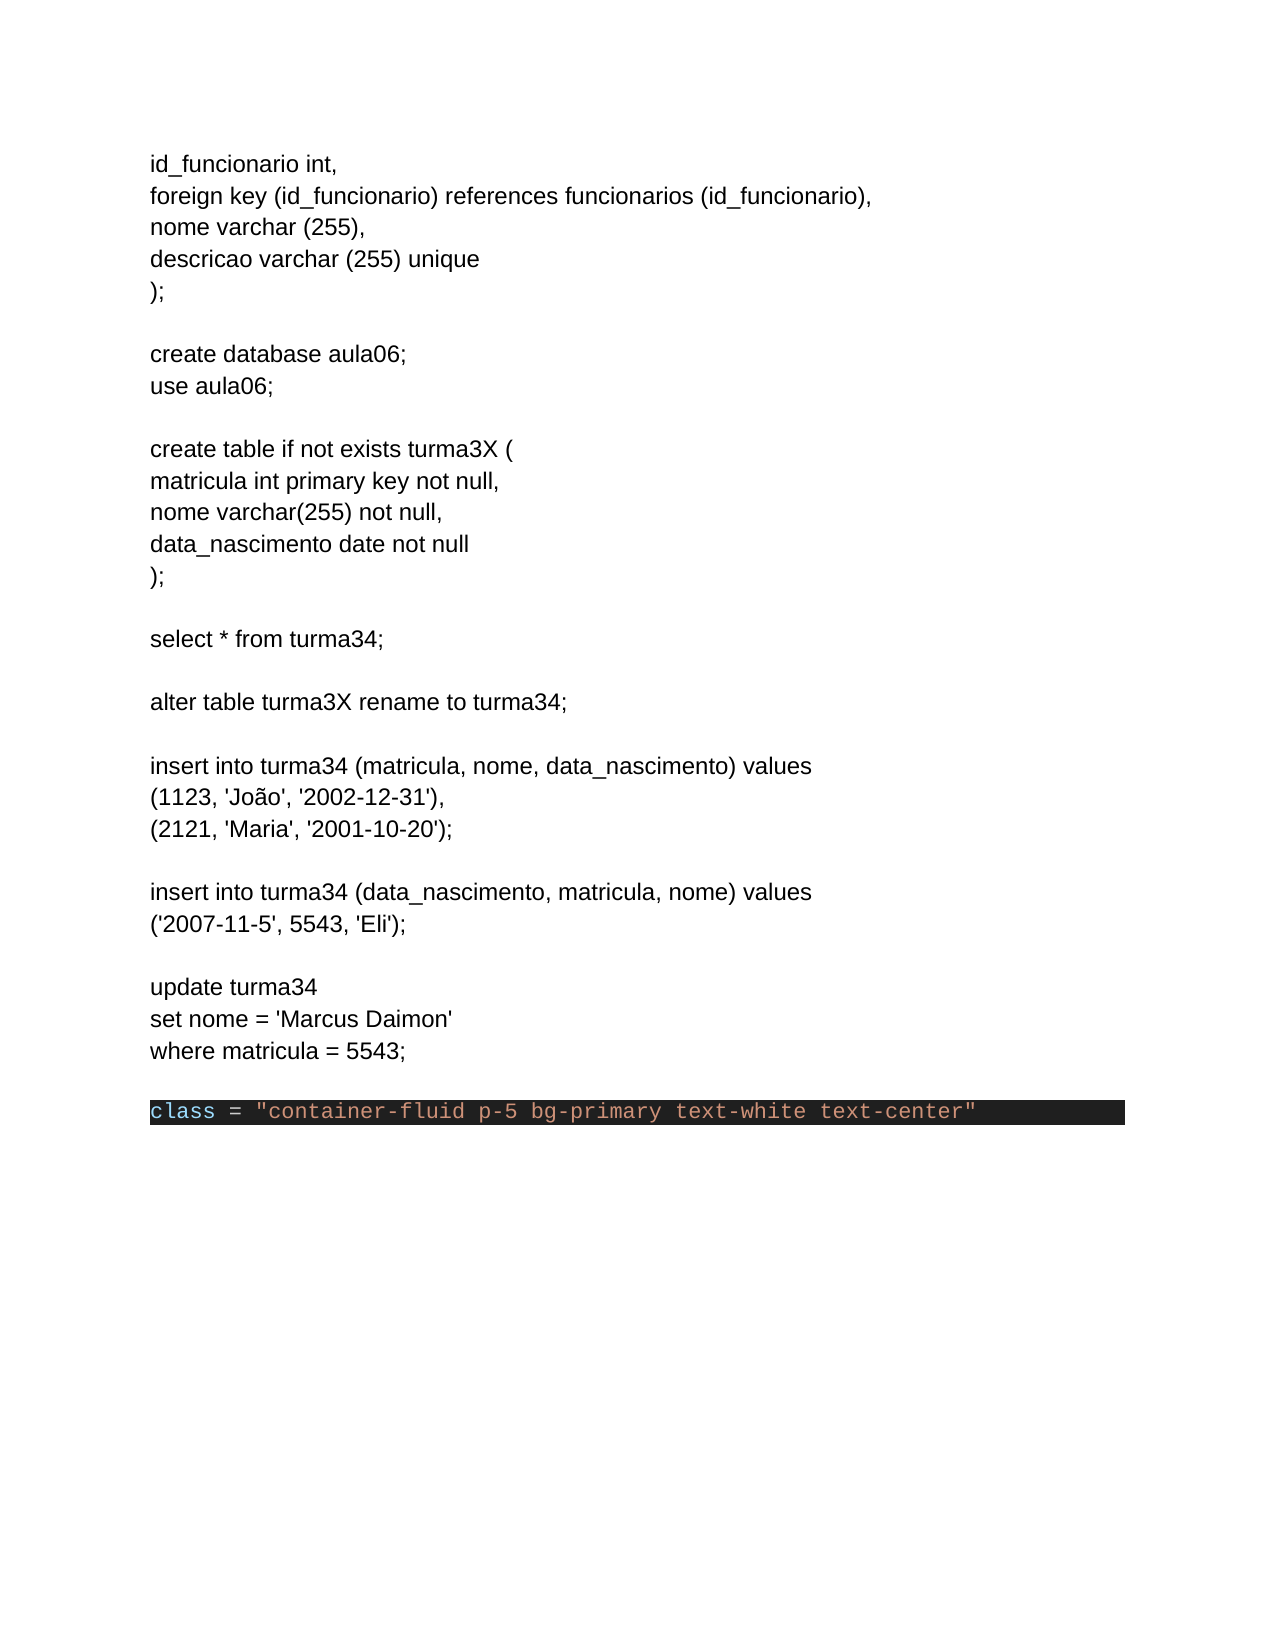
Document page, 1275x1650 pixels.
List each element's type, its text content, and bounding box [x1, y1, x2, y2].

text where matricula = 5543; [150, 1037, 1125, 1064]
text insert into turma34 (data_nascimento, matricula, nome) values [150, 878, 1125, 906]
text create database aula06; [150, 340, 1125, 368]
text ); [150, 277, 1125, 304]
text nome varchar (255), [150, 213, 1125, 241]
text ('2007-11-5', 5543, 'Eli'); [150, 910, 1125, 938]
text create table if not exists turma3X ( [150, 435, 1125, 463]
text matricula int primary key not null, [150, 467, 1125, 494]
text foreign key (id_funcionario) references funcionarios (id_funcionario), [150, 182, 1125, 209]
text descricao varchar (255) unique [150, 245, 1125, 273]
text class = "container-fluid p-5 bg-primary text-white text-center" [150, 1100, 1125, 1125]
text (2121, 'Maria', '2001-10-20'); [150, 815, 1125, 843]
text ); [150, 562, 1125, 589]
text alter table turma3X rename to turma34; [150, 688, 1125, 716]
text (1123, 'João', '2002-12-31'), [150, 783, 1125, 811]
text select * from turma34; [150, 625, 1125, 653]
text use aula06; [150, 372, 1125, 399]
text set nome = 'Marcus Daimon' [150, 1005, 1125, 1033]
text insert into turma34 (matricula, nome, data_nascimento) values [150, 752, 1125, 779]
text update turma34 [150, 973, 1125, 1001]
text nome varchar(255) not null, [150, 498, 1125, 526]
text data_nascimento date not null [150, 530, 1125, 558]
text id_funcionario int, [150, 150, 1125, 178]
